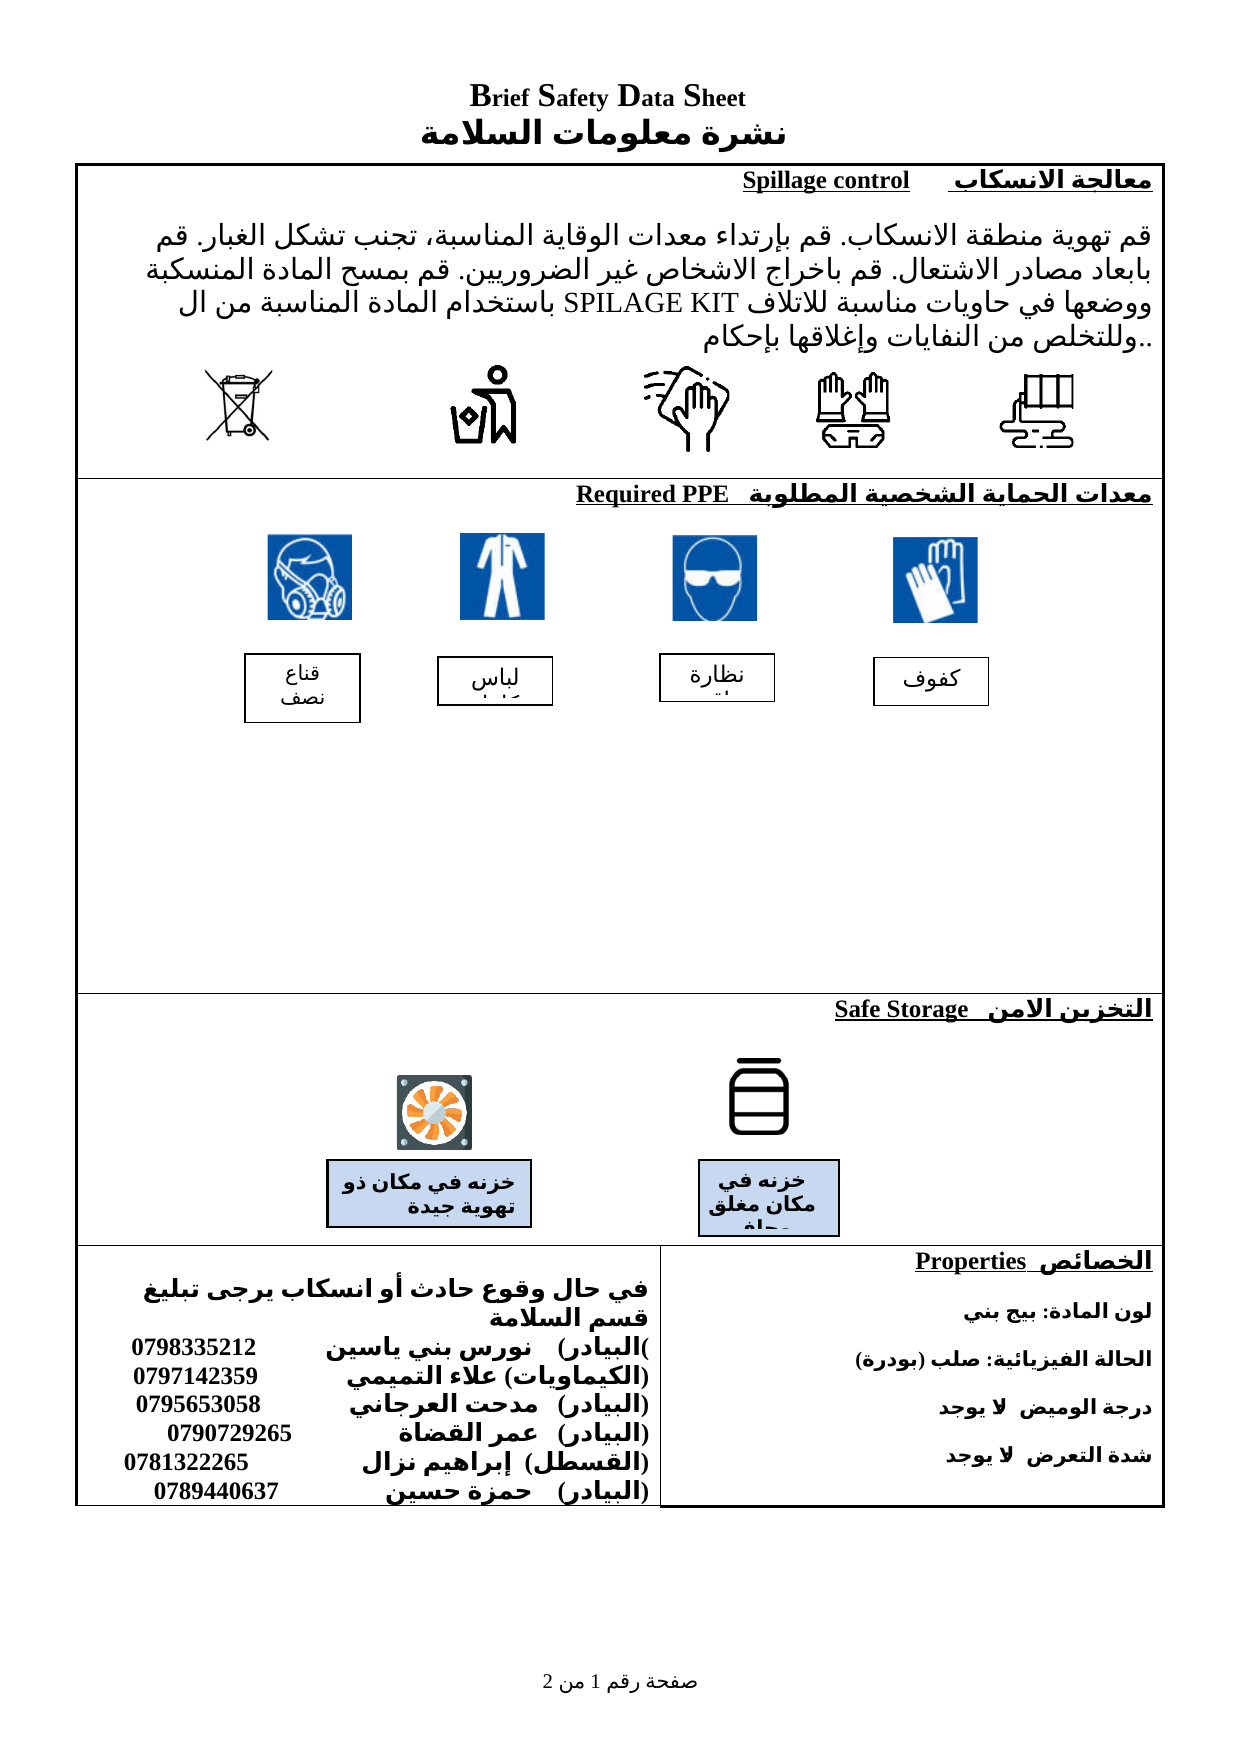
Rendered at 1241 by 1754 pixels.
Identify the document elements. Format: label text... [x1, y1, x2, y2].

picture [267, 534, 352, 620]
picture [202, 365, 276, 448]
picture [893, 537, 978, 623]
picture [718, 1058, 800, 1135]
picture [999, 374, 1074, 448]
table_cell في حال وقوع حادث أو انسكاب يرجى تبليغ قسم السلامة )البيادر) نورس بني ياسين 0798335212 (الكيماويات) علاء التميمي 0797142359 (البيادر) مدحت العرجاني 0795653058 (البيادر) عمر القضاة 0790729265 (القسطل) إبراهيم نزال 0781322265 (البيادر) حمزة حسين 0789440637 [78, 1246, 660, 1504]
table_cell معدات الحماية الشخصية المطلوبة Required PPE [78, 479, 1162, 993]
picture [815, 372, 891, 448]
picture [441, 362, 525, 446]
table_cell معالجة الانسكاب Spillage control قم تهوية منطقة الانسكاب. قم بإرتداء معدات الوقاية المناسبة، تجنب تشكل الغبار. قم بابعاد مصادر الاشتعال. قم باخراج الاشخاص غير الضروريين. قم بمسح المادة المنسكبة باستخدام المادة المناسبة من ال SPILAGE KIT ووضعها في حاويات مناسبة للاتلاف وللتخلص من النفايات وإغلاقها بإحكام.. [78, 166, 1162, 478]
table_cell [661, 1246, 1162, 1504]
table_cell التخزين الامن Safe Storage [78, 994, 1162, 1245]
picture [460, 533, 545, 620]
picture [644, 366, 730, 452]
picture [396, 1075, 472, 1150]
picture [672, 535, 758, 621]
